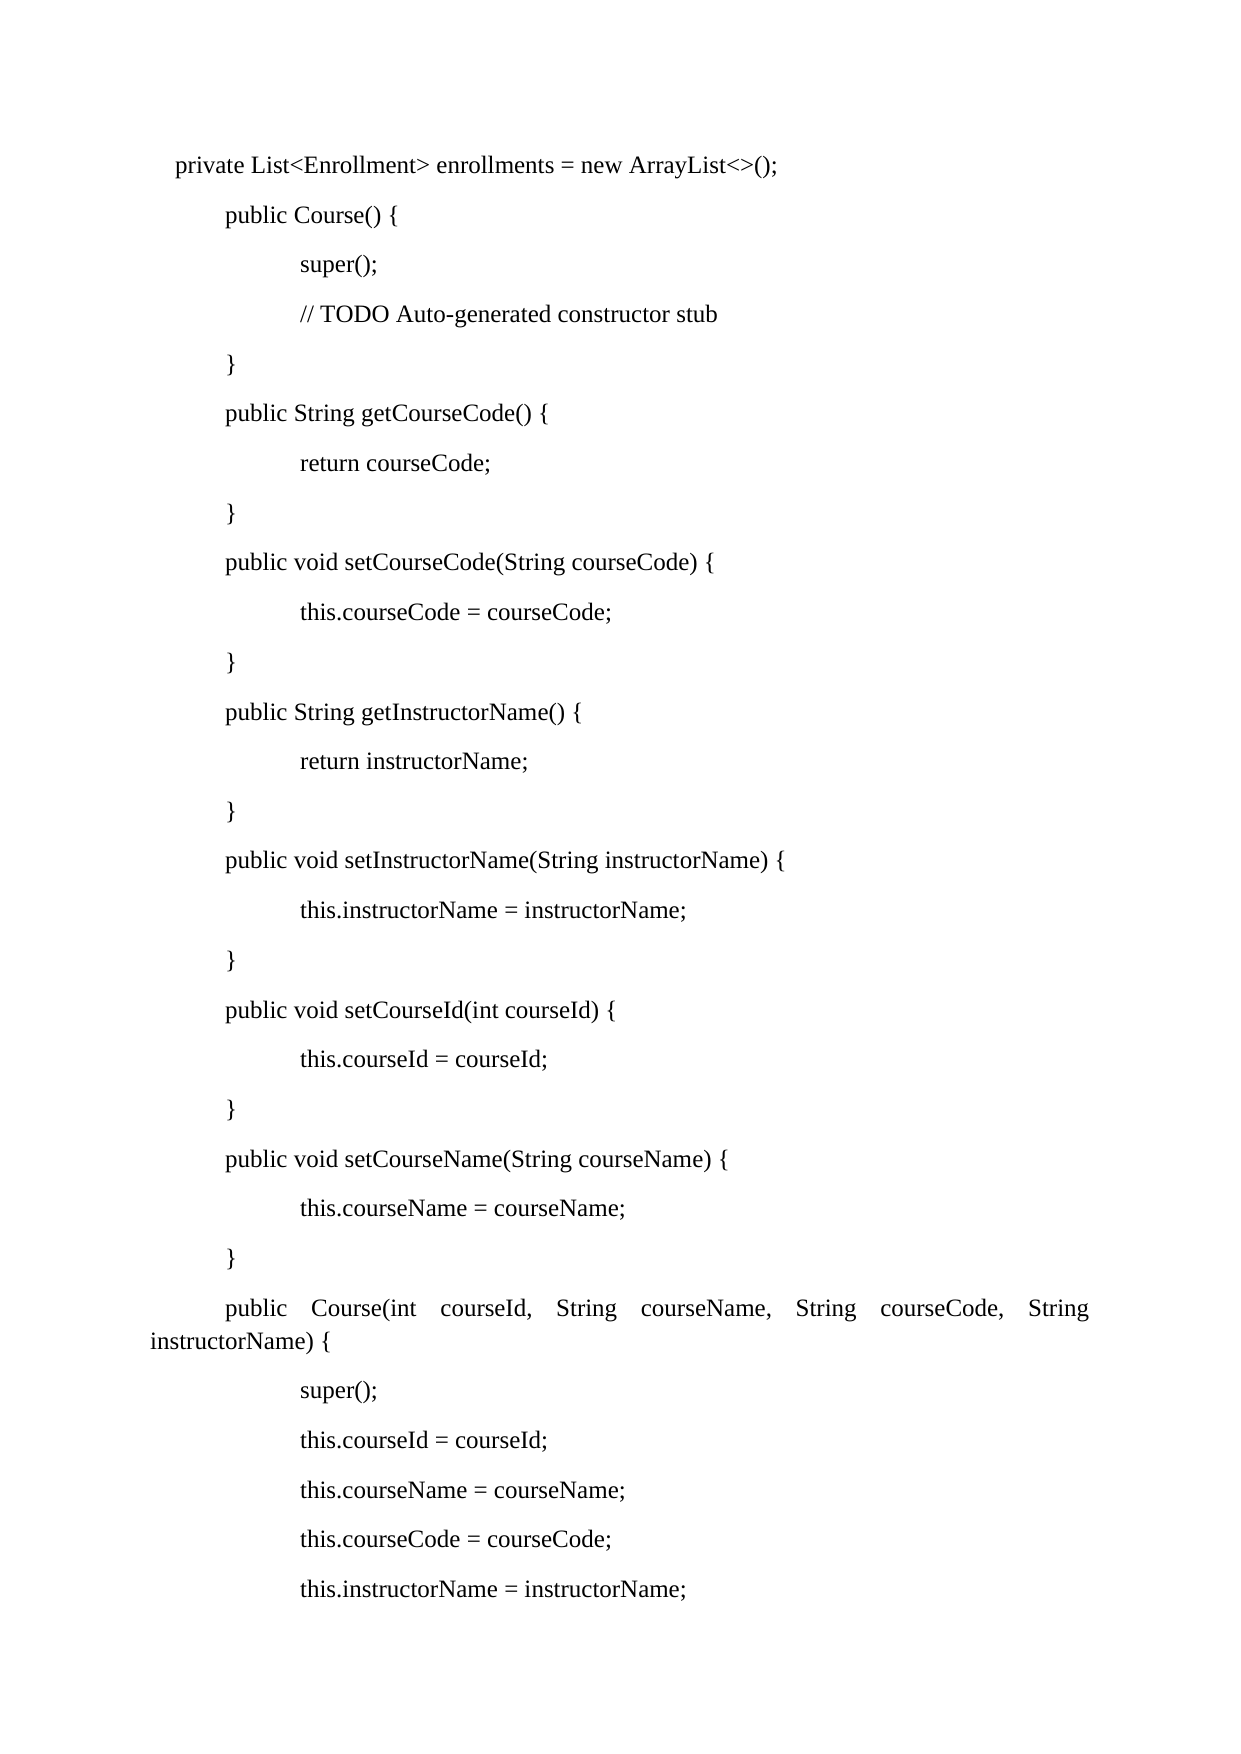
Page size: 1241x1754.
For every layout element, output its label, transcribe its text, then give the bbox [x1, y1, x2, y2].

text public void setCourseCode(String courseCode) { [150, 547, 1090, 576]
text this.courseId = courseId; [150, 1044, 1090, 1073]
text } [150, 1243, 1090, 1272]
text public String getCourseCode() { [150, 398, 1090, 427]
text this.courseName = courseName; [150, 1475, 1090, 1504]
text return instructorName; [150, 746, 1090, 775]
text public Course(int courseId, String courseName, String courseCode, String instructorName) { [150, 1293, 1090, 1354]
text } [150, 796, 1090, 825]
text public void setCourseName(String courseName) { [150, 1144, 1090, 1172]
text public String getInstructorName() { [150, 697, 1090, 725]
text this.instructorName = instructorName; [150, 895, 1090, 924]
text this.instructorName = instructorName; [150, 1574, 1090, 1603]
text this.courseCode = courseCode; [150, 597, 1090, 626]
text this.courseId = courseId; [150, 1425, 1090, 1454]
text // TODO Auto-generated constructor stub [150, 299, 1090, 328]
text return courseCode; [150, 448, 1090, 477]
text } [150, 647, 1090, 676]
text public void setInstructorName(String instructorName) { [150, 846, 1090, 874]
text private List<Enrollment> enrollments = new ArrayList<>(); [150, 150, 1090, 179]
text public Course() { [150, 200, 1090, 228]
text } [150, 498, 1090, 527]
text } [150, 945, 1090, 974]
text } [150, 349, 1090, 377]
text super(); [150, 1376, 1090, 1404]
text } [150, 1094, 1090, 1123]
text this.courseCode = courseCode; [150, 1524, 1090, 1553]
text this.courseName = courseName; [150, 1193, 1090, 1222]
text super(); [150, 249, 1090, 278]
text public void setCourseId(int courseId) { [150, 995, 1090, 1023]
